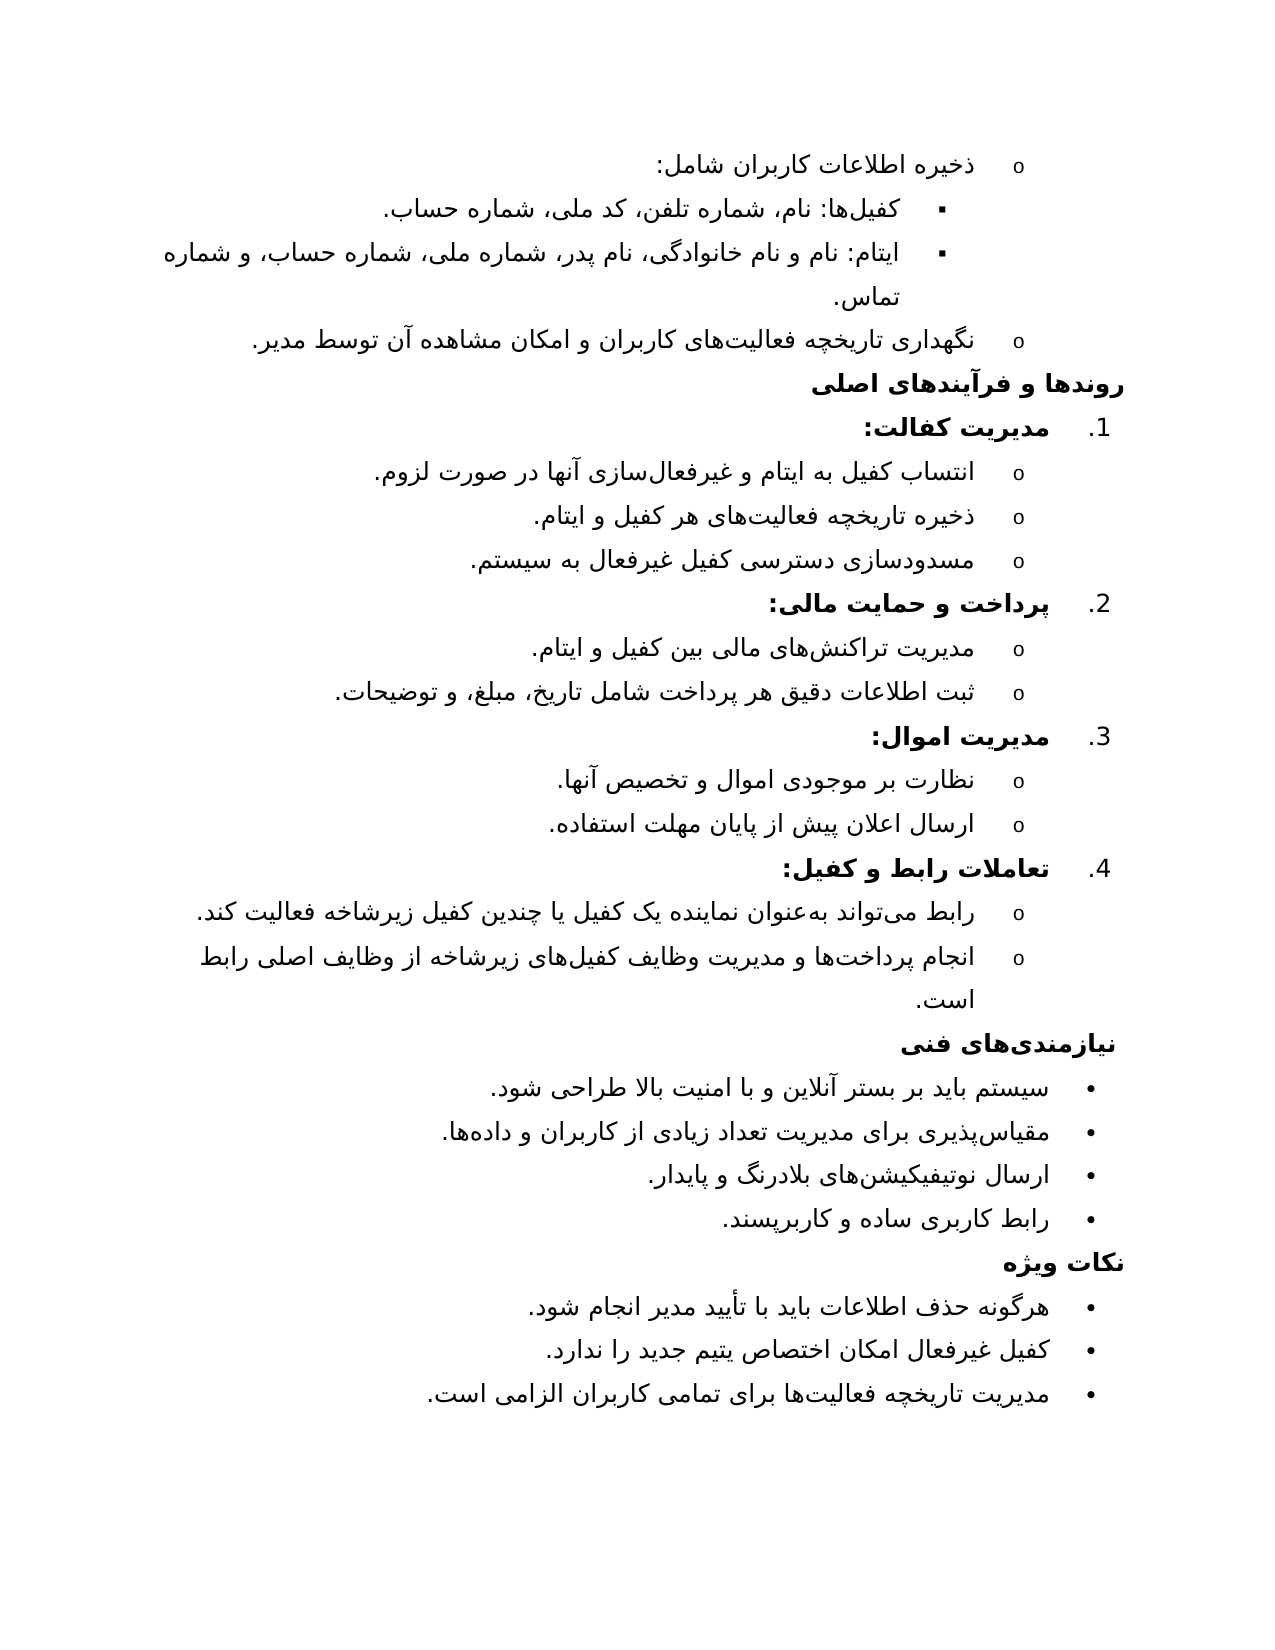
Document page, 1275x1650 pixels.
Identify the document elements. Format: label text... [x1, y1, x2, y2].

list مدیریت تراکنش‌های مالی بین کفیل و ایتام. [150, 633, 1012, 663]
list کفیل‌ها: نام، شماره تلفن، کد ملی، شماره حساب. [150, 194, 937, 223]
list رابط می‌تواند به‌عنوان نماینده یک کفیل یا چندین کفیل زیرشاخه فعالیت کند. [150, 897, 1012, 927]
list سیستم باید بر بستر آنلاین و با امنیت بالا طراحی شود. [150, 1073, 1087, 1102]
list مدیریت کفالت: [150, 413, 1087, 442]
list نگهداری تاریخچه فعالیت‌های کاربران و امکان مشاهده آن توسط مدیر. [150, 325, 1012, 355]
list کفیل غیرفعال امکان اختصاص یتیم جدید را ندارد. [150, 1336, 1087, 1365]
list ذخیره اطلاعات کاربران شامل: [150, 150, 1012, 179]
list مقیاس‌پذیری برای مدیریت تعداد زیادی از کاربران و داده‌ها. [150, 1117, 1087, 1146]
list تعاملات رابط و کفیل: [150, 854, 1087, 883]
list مدیریت تاریخچه فعالیت‌ها برای تمامی کاربران الزامی است. [150, 1379, 1087, 1409]
list مدیریت اموال: [150, 722, 1087, 751]
text نکات ویژه [150, 1248, 1125, 1277]
text روندها و فرآیندهای اصلی [150, 369, 1125, 399]
list ارسال نوتیفیکیشن‌های بلادرنگ و پایدار. [150, 1161, 1087, 1190]
list ذخیره تاریخچه فعالیت‌های هر کفیل و ایتام. [150, 501, 1012, 531]
text نیازمندی‌های فنی [150, 1029, 1125, 1059]
list ثبت اطلاعات دقیق هر پرداخت شامل تاریخ، مبلغ، و توضیحات. [150, 677, 1012, 707]
list انجام پرداخت‌ها و مدیریت وظایف کفیل‌های زیرشاخه از وظایف اصلی رابط است. [150, 942, 1012, 1015]
list ارسال اعلان پیش از پایان مهلت استفاده. [150, 809, 1012, 839]
list ایتام: نام و نام خانوادگی، نام پدر، شماره ملی، شماره حساب، و شماره تماس. [150, 238, 937, 311]
list مسدودسازی دسترسی کفیل غیرفعال به سیستم. [150, 545, 1012, 575]
list نظارت بر موجودی اموال و تخصیص آنها. [150, 765, 1012, 795]
list پرداخت و حمایت مالی: [150, 589, 1087, 619]
list رابط کاربری ساده و کاربرپسند. [150, 1204, 1087, 1234]
list هرگونه حذف اطلاعات باید با تأیید مدیر انجام شود. [150, 1292, 1087, 1321]
list انتساب کفیل به ایتام و غیرفعال‌سازی آنها در صورت لزوم. [150, 457, 1012, 487]
